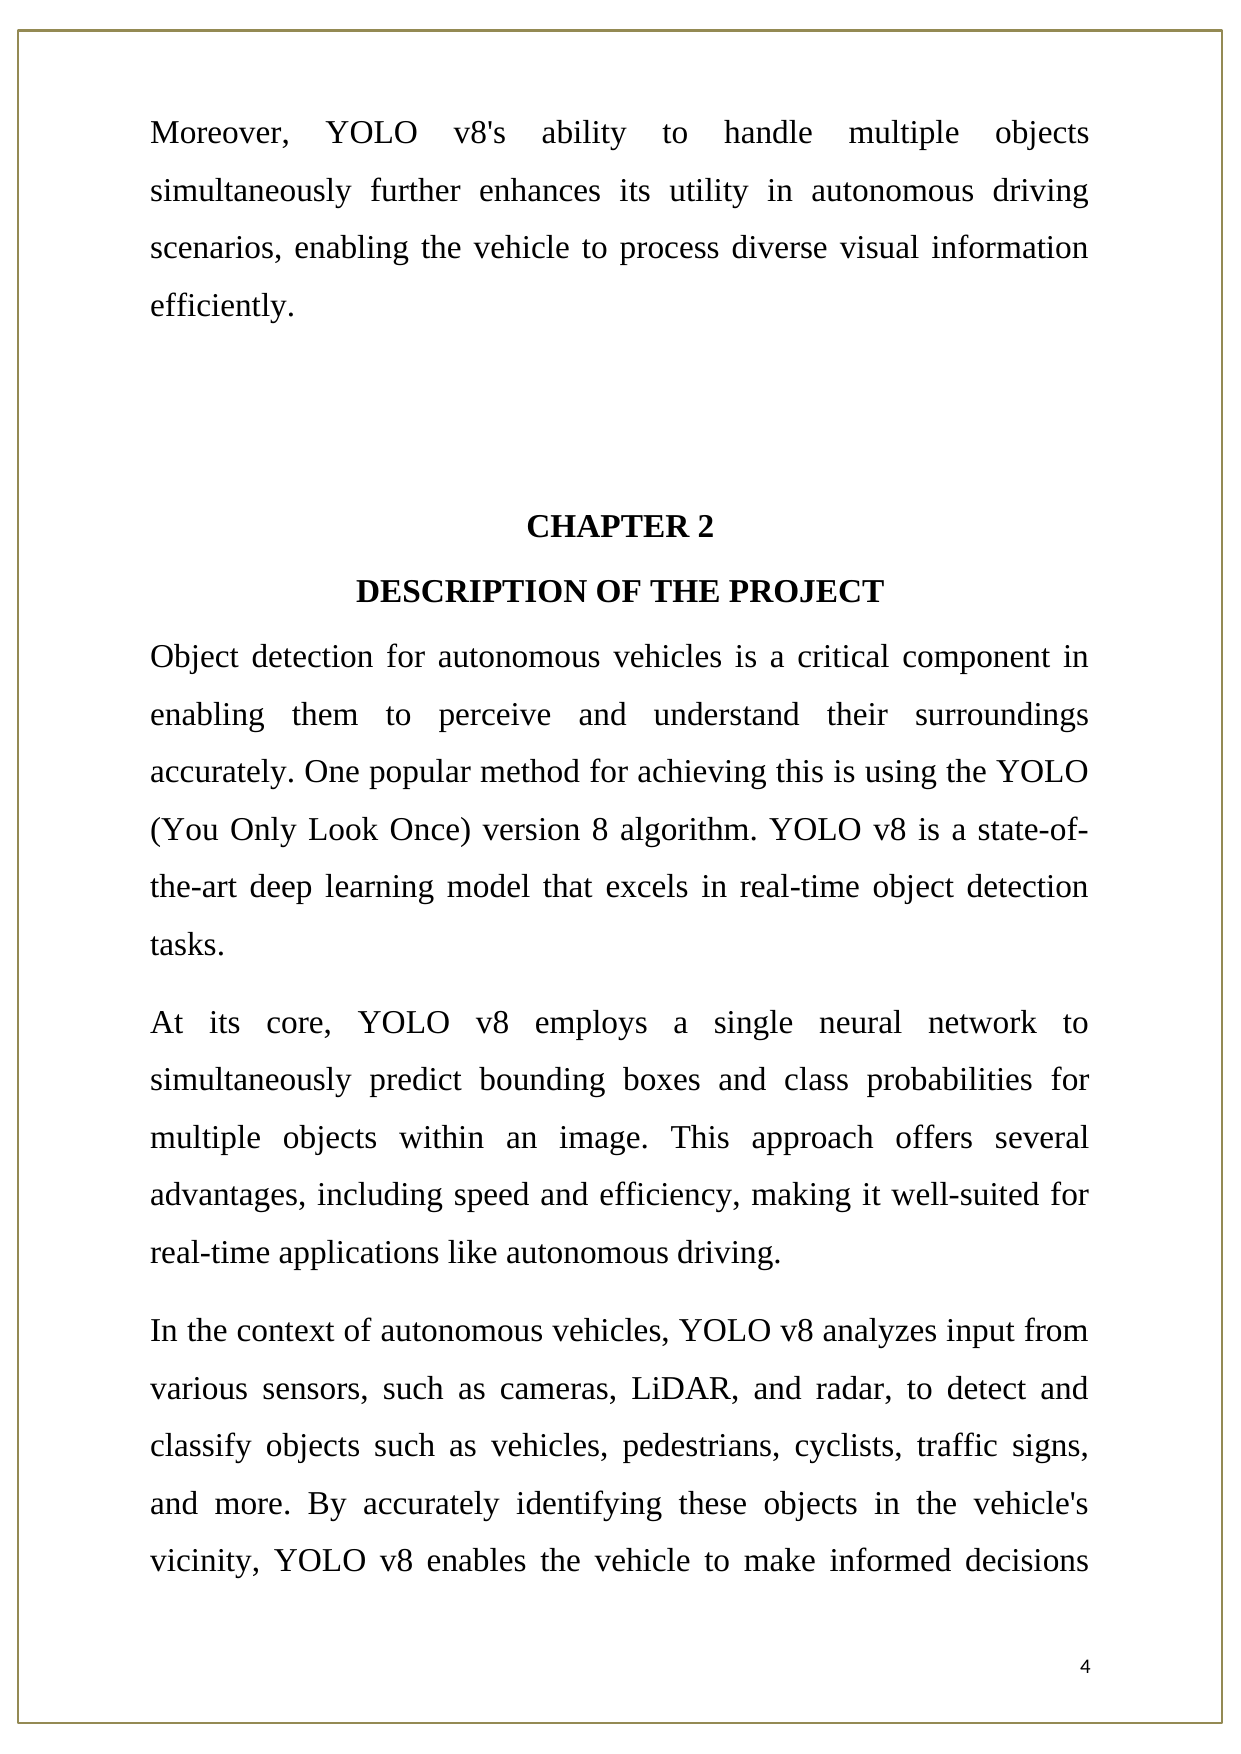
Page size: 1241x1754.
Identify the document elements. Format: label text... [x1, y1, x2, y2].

text DESCRIPTION OF THE PROJECT [150, 571, 1090, 610]
text At its core, YOLO v8 employs a single neural network to simultaneously predict bounding boxes and class probabilities for multiple objects within an image. This approach offers several advantages, including speed and efficiency, making it well-suited for real-time applications like autonomous driving. [150, 1002, 1090, 1271]
text Object detection for autonomous vehicles is a critical component in enabling them to perceive and understand their surroundings accurately. One popular method for achieving this is using the YOLO (You Only Look Once) version 8 algorithm. YOLO v8 is a state-of-the-art deep learning model that excels in real-time object detection tasks. [150, 636, 1090, 962]
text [150, 1311, 1090, 1579]
text Moreover, YOLO v8's ability to handle multiple objects simultaneously further enhances its utility in autonomous driving scenarios, enabling the vehicle to process diverse visual information efficiently. [150, 112, 1090, 323]
text CHAPTER 2 [150, 507, 1090, 545]
